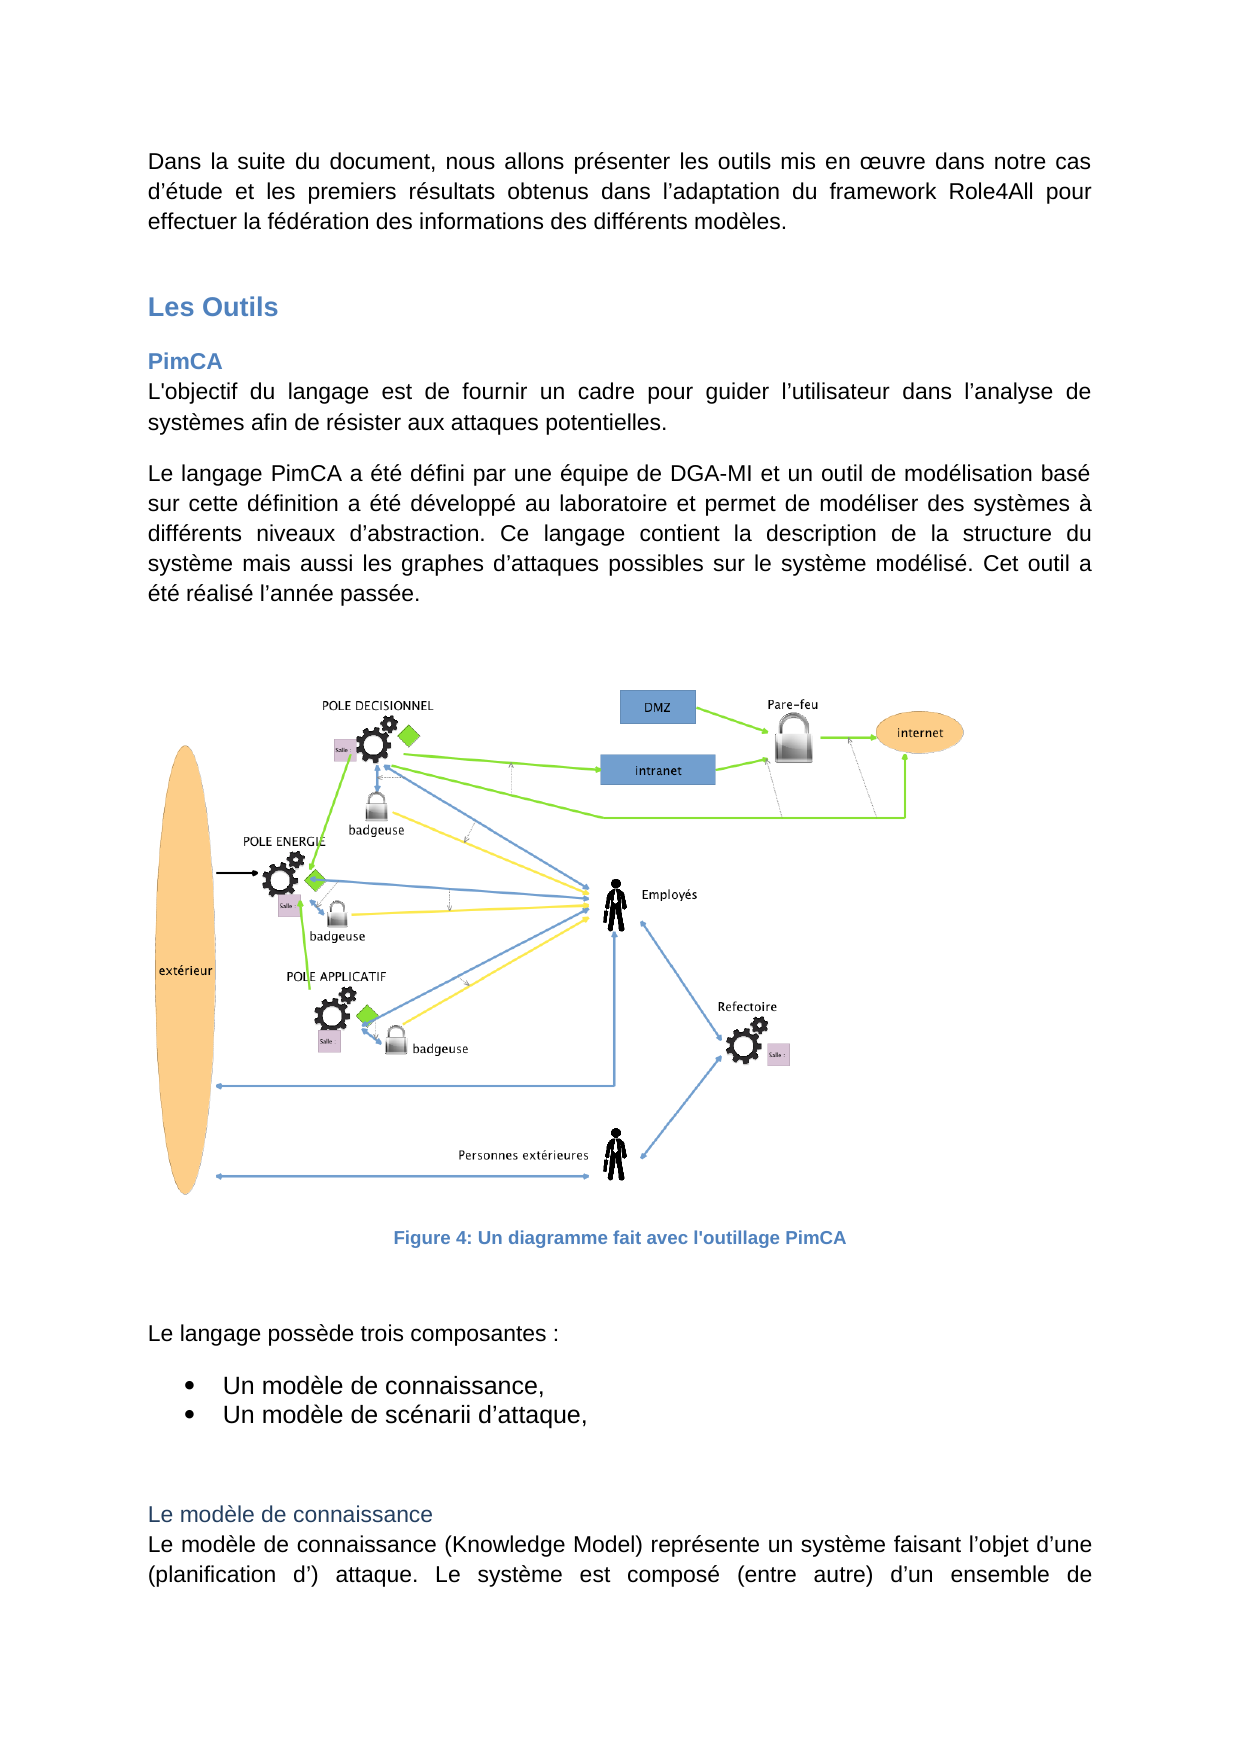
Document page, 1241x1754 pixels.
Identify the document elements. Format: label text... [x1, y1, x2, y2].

subtitle PimCA [148, 348, 1093, 374]
text Le langage PimCA a été défini par une équipe de DGA-MI et un outil de modélisation basé sur cette définition a été développé au laboratoire et permet de modéliser des systèmes à différents niveaux d’abstraction. Ce langage contient la description de la structure du système mais aussi les graphes d’attaques possibles sur le système modélisé. Cet outil a été réalisé l’année passée. [148, 459, 1093, 607]
subtitle Dans la suite du document, nous allons présenter les outils mis en œuvre dans notre cas d’étude et les premiers résultats obtenus dans l’adaptation du framework Role4All pour effectuer la fédération des informations des différents modèles. [148, 148, 1093, 234]
text Le langage possède trois composantes : [148, 1320, 1093, 1346]
subtitle Le modèle de connaissance [148, 1501, 1093, 1527]
picture [147, 682, 970, 1202]
list Un modèle de connaissance, [185, 1371, 1093, 1400]
text Figure 4: Un diagramme fait avec l'outillage PimCA [148, 1226, 1093, 1248]
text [148, 1531, 1093, 1587]
list Un modèle de scénarii d’attaque, [185, 1400, 1093, 1429]
text L'objectif du langage est de fournir un cadre pour guider l’utilisateur dans l’analyse de systèmes afin de résister aux attaques potentielles. [148, 378, 1093, 435]
subtitle Les Outils [148, 291, 1093, 322]
